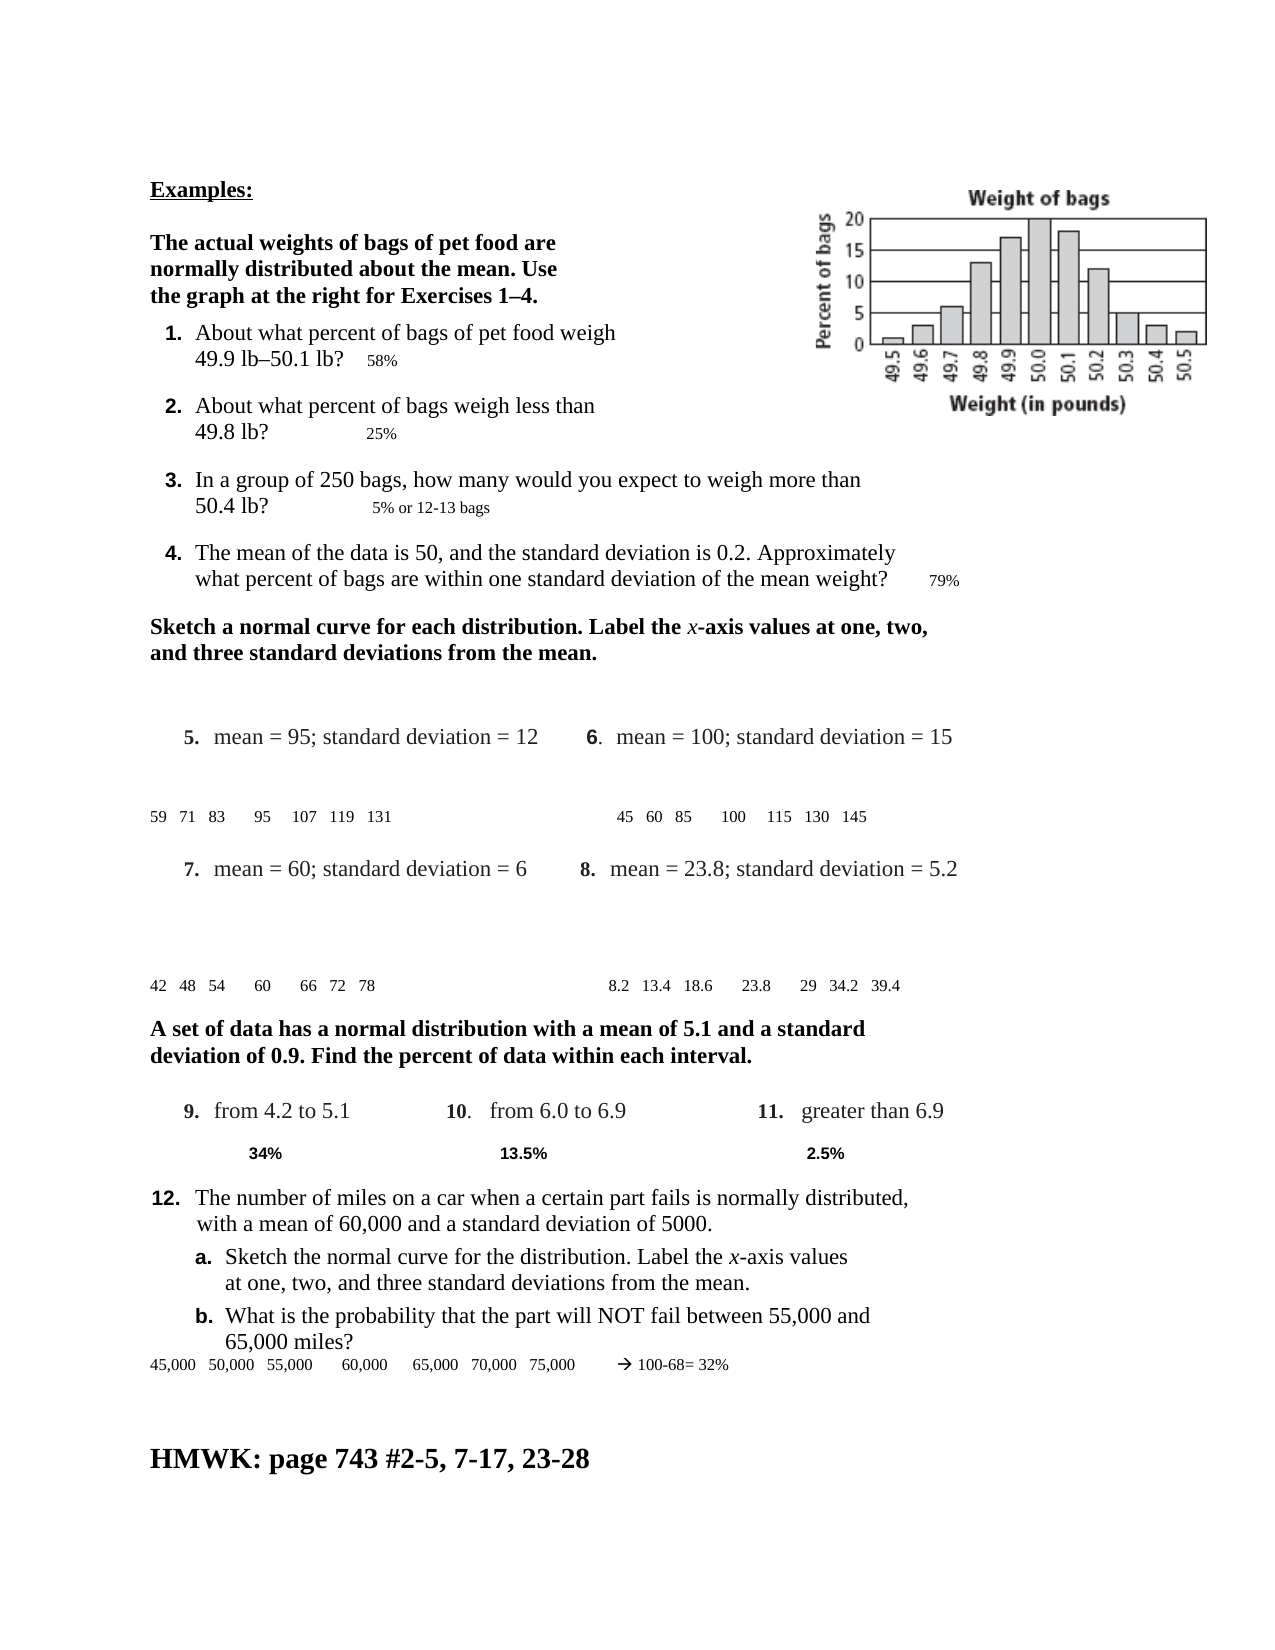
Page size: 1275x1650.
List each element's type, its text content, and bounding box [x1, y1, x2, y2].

table_header 8. mean = 23.8; standard deviation = 5.2 [565, 855, 1014, 881]
text 42 48 54 60 66 72 78 8.2 13.4 18.6 23.8 29 34.2 39.4 [150, 975, 1125, 994]
table_header 6. mean = 100; standard deviation = 15 [571, 723, 1003, 749]
table_header 9. from 4.2 to 5.1 [169, 1097, 381, 1123]
text 4. The mean of the data is 50, and the standard deviation is 0.2. Approximately what percent of bags are within one standard deviation of the mean weight? 79% [165, 539, 1125, 592]
text 59 71 83 95 107 119 131 45 60 85 100 115 130 145 [150, 807, 1125, 826]
text Examples: [150, 176, 1125, 203]
text The actual weights of bags of pet food are normally distributed about the mean. Use the graph at the right for Exercises 1–4. [150, 229, 815, 308]
table_header 11. greater than 6.9 [690, 1097, 944, 1123]
table_header 5. mean = 95; standard deviation = 12 [169, 723, 571, 749]
text 3. In a group of 250 bags, how many would you expect to weigh more than 50.4 lb? 5% or 12-13 bags [165, 466, 1125, 518]
text 34% 13.5% 2.5% [151, 1144, 1125, 1163]
text A set of data has a normal distribution with a mean of 5.1 and a standard deviation of 0.9. Find the percent of data within each interval. [150, 1015, 1125, 1068]
text b. What is the probability that the part will NOT fail between 55,000 and 65,000 miles? [195, 1302, 1125, 1355]
text a. Sketch the normal curve for the distribution. Label the x-axis values at one, two, and three standard deviations from the mean. [195, 1243, 1125, 1296]
text 1. About what percent of bags of pet food weigh 49.9 lb–50.1 lb? 58% [165, 318, 815, 371]
text Sketch a normal curve for each distribution. Label the x-axis values at one, two, and three standard deviations from the mean. [150, 613, 1125, 665]
table_header 10. from 6.0 to 6.9 [381, 1097, 690, 1123]
picture [815, 190, 1207, 416]
text 2. About what percent of bags weigh less than 49.8 lb? 25% [165, 392, 1125, 445]
list HMWK: page 743 #2-5, 7-17, 23-28 [150, 1441, 1125, 1474]
text 12. The number of miles on a car when a certain part fails is normally distributed, with a mean of 60,000 and a standard deviation of 5000. [151, 1184, 1125, 1237]
table_header 7. mean = 60; standard deviation = 6 [169, 855, 565, 881]
list 45,000 50,000 55,000 60,000 65,000 70,000 75,000 100-68= 32% [150, 1355, 1125, 1374]
